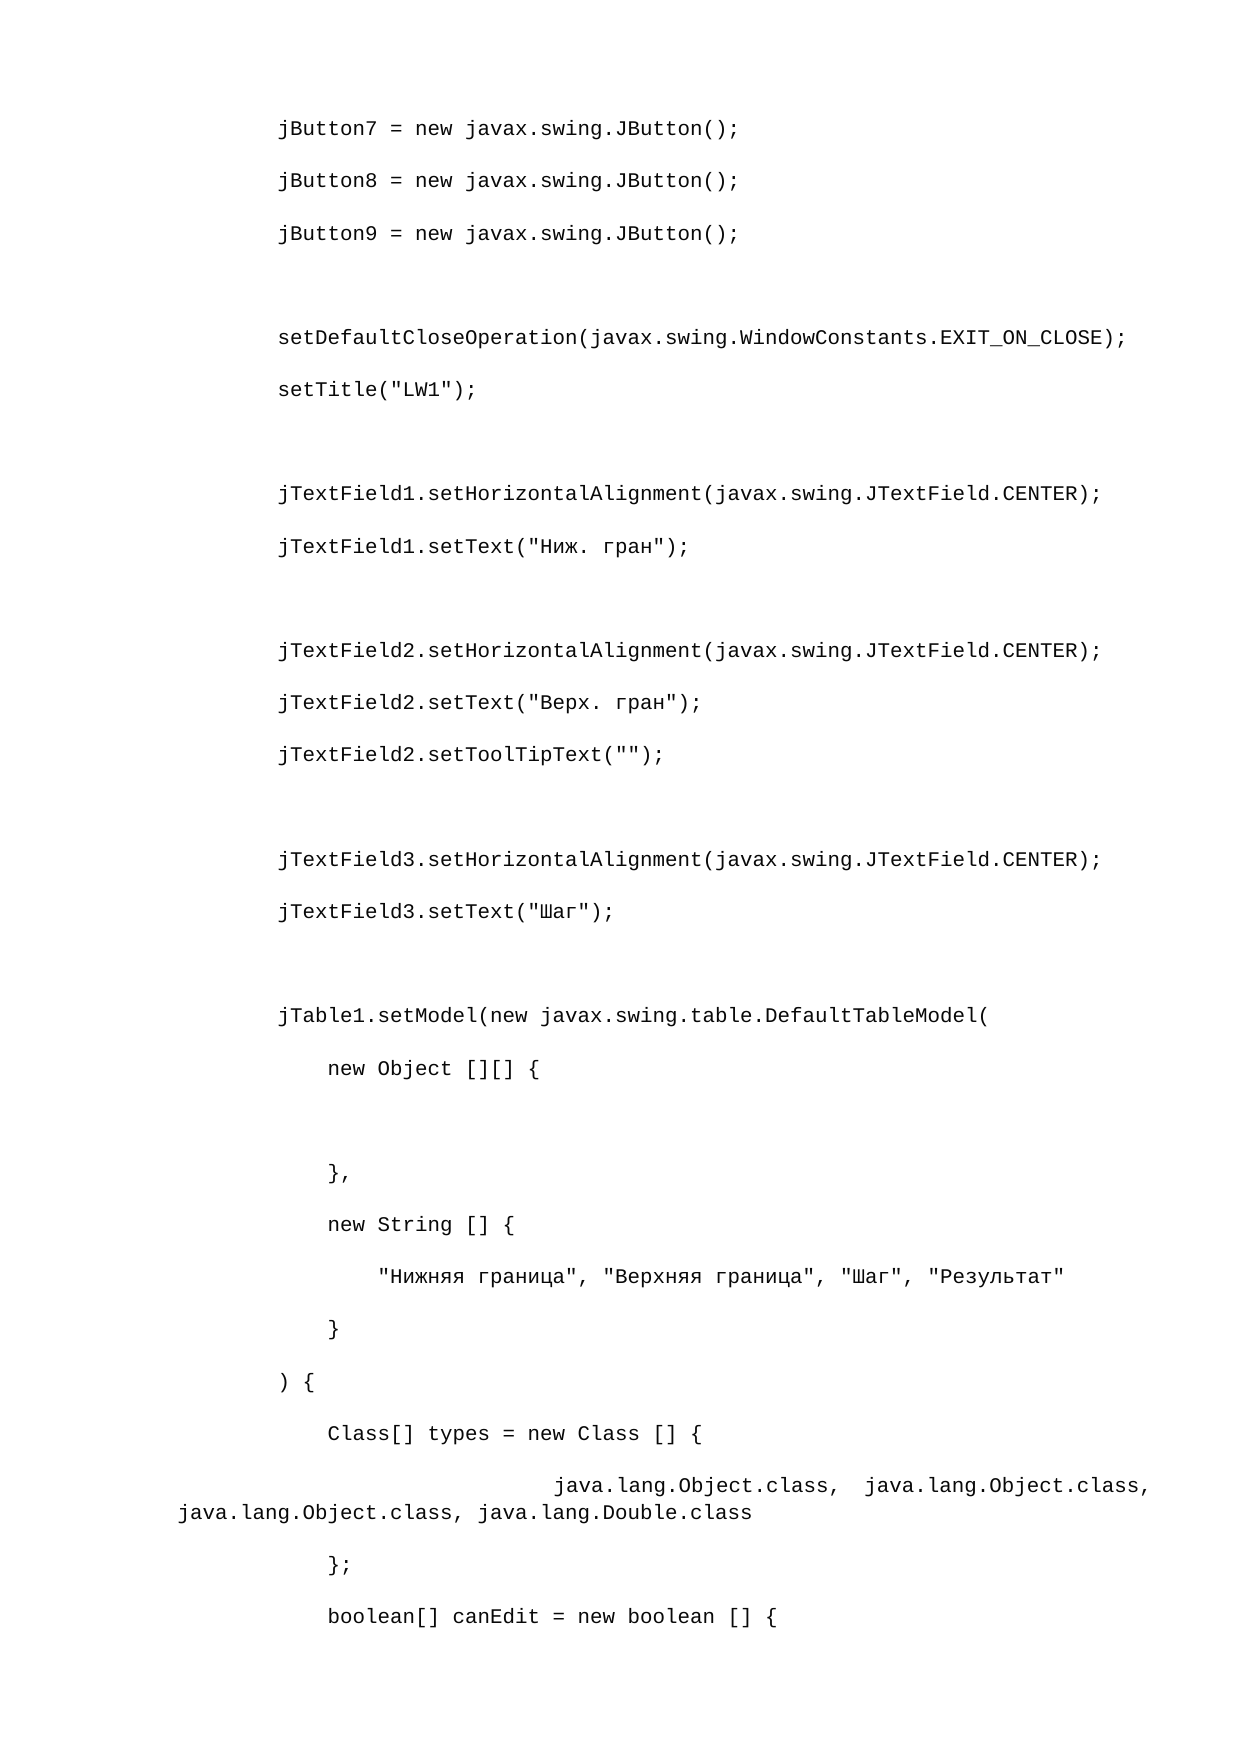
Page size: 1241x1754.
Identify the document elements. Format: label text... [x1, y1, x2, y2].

text jButton7 = new javax.swing.JButton(); [177, 118, 1152, 142]
text jButton9 = new javax.swing.JButton(); [177, 222, 1152, 246]
text setDefaultCloseOperation(javax.swing.WindowConstants.EXIT_ON_CLOSE); [177, 327, 1152, 351]
text jTextField1.setHorizontalAlignment(javax.swing.JTextField.CENTER); [177, 483, 1152, 507]
text }; [177, 1554, 1152, 1578]
text jTextField3.setHorizontalAlignment(javax.swing.JTextField.CENTER); [177, 849, 1152, 872]
text jTextField2.setToolTipText(""); [177, 744, 1152, 768]
text } [177, 1318, 1152, 1342]
text setTitle("LW1"); [177, 379, 1152, 403]
text new Object [][] { [177, 1057, 1152, 1081]
text boolean[] canEdit = new boolean [] { [177, 1607, 1152, 1630]
text jTextField3.setText("Шаг"); [177, 901, 1152, 924]
text jTable1.setModel(new javax.swing.table.DefaultTableModel( [177, 1005, 1152, 1029]
text java.lang.Object.class, java.lang.Object.class, java.lang.Object.class, java.lang.Double.class [177, 1475, 1152, 1526]
text "Нижняя граница", "Верхняя граница", "Шаг", "Результат" [177, 1266, 1152, 1290]
text jTextField2.setHorizontalAlignment(javax.swing.JTextField.CENTER); [177, 640, 1152, 664]
text ) { [177, 1371, 1152, 1394]
text Class[] types = new Class [] { [177, 1423, 1152, 1446]
text new String [] { [177, 1214, 1152, 1238]
text jTextField1.setText("Ниж. гран"); [177, 536, 1152, 559]
text }, [177, 1162, 1152, 1186]
text jTextField2.setText("Верх. гран"); [177, 692, 1152, 716]
text jButton8 = new javax.swing.JButton(); [177, 170, 1152, 194]
